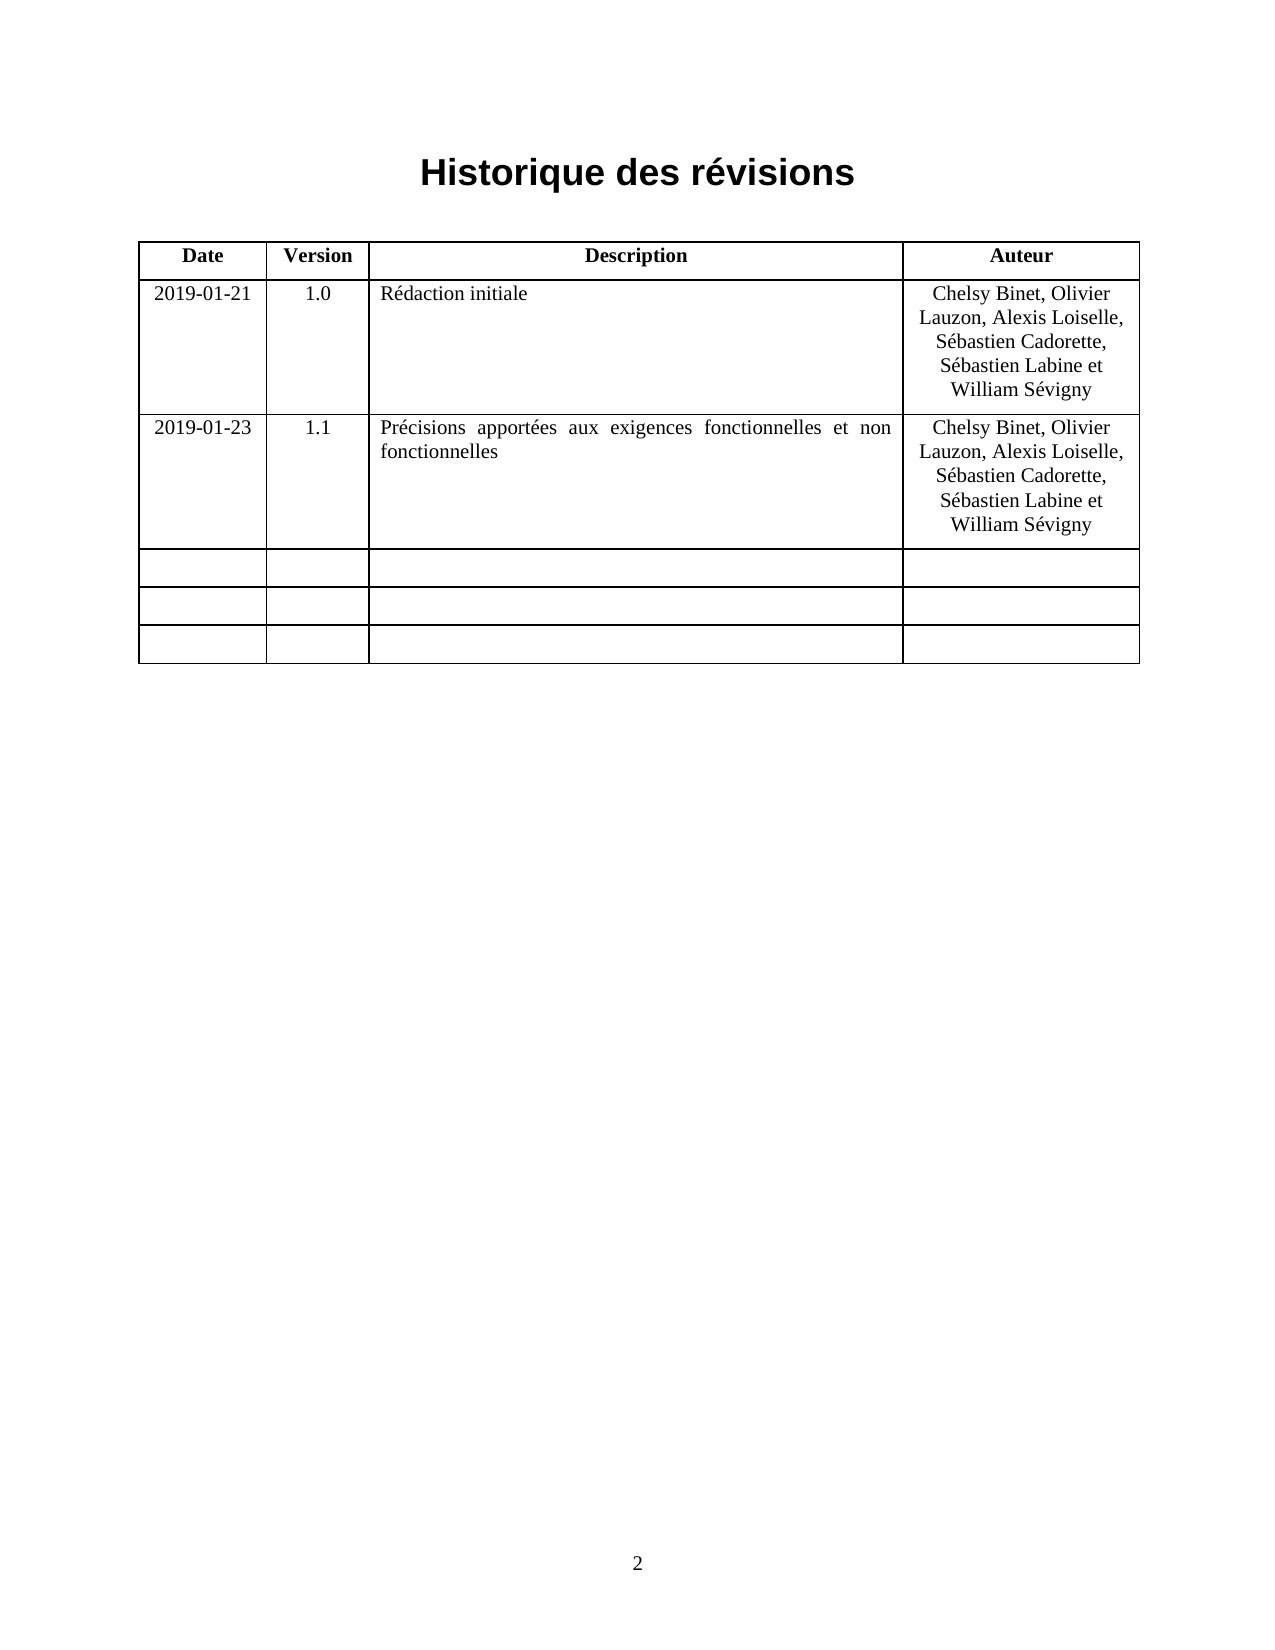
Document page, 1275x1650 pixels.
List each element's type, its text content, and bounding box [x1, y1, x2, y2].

table_cell [267, 626, 368, 662]
table_cell [904, 550, 1139, 586]
table_cell [904, 626, 1139, 662]
table_cell [140, 550, 266, 586]
table_header Description [370, 243, 902, 279]
table_cell [140, 626, 266, 662]
table_cell [370, 626, 902, 662]
table_cell 2019-01-23 [140, 415, 266, 548]
table_cell 1.1 [267, 415, 368, 548]
table_cell Chelsy Binet, Olivier Lauzon, Alexis Loiselle, Sébastien Cadorette, Sébastien Labine et William Sévigny [904, 281, 1139, 414]
table_cell Chelsy Binet, Olivier Lauzon, Alexis Loiselle, Sébastien Cadorette, Sébastien Labine et William Sévigny [904, 415, 1139, 548]
table_header Date [140, 243, 266, 279]
table_cell [370, 550, 902, 586]
title Historique des révisions [150, 150, 1125, 193]
table_cell [267, 588, 368, 624]
table_cell [267, 550, 368, 586]
table_cell 2019-01-21 [140, 281, 266, 414]
table_cell [904, 588, 1139, 624]
table_cell Rédaction initiale [370, 281, 902, 414]
table_cell [370, 588, 902, 624]
table_cell [140, 588, 266, 624]
table_header Version [267, 243, 368, 279]
table_header Auteur [904, 243, 1139, 279]
table_cell 1.0 [267, 281, 368, 414]
table_cell Précisions apportées aux exigences fonctionnelles et non fonctionnelles [370, 415, 902, 548]
